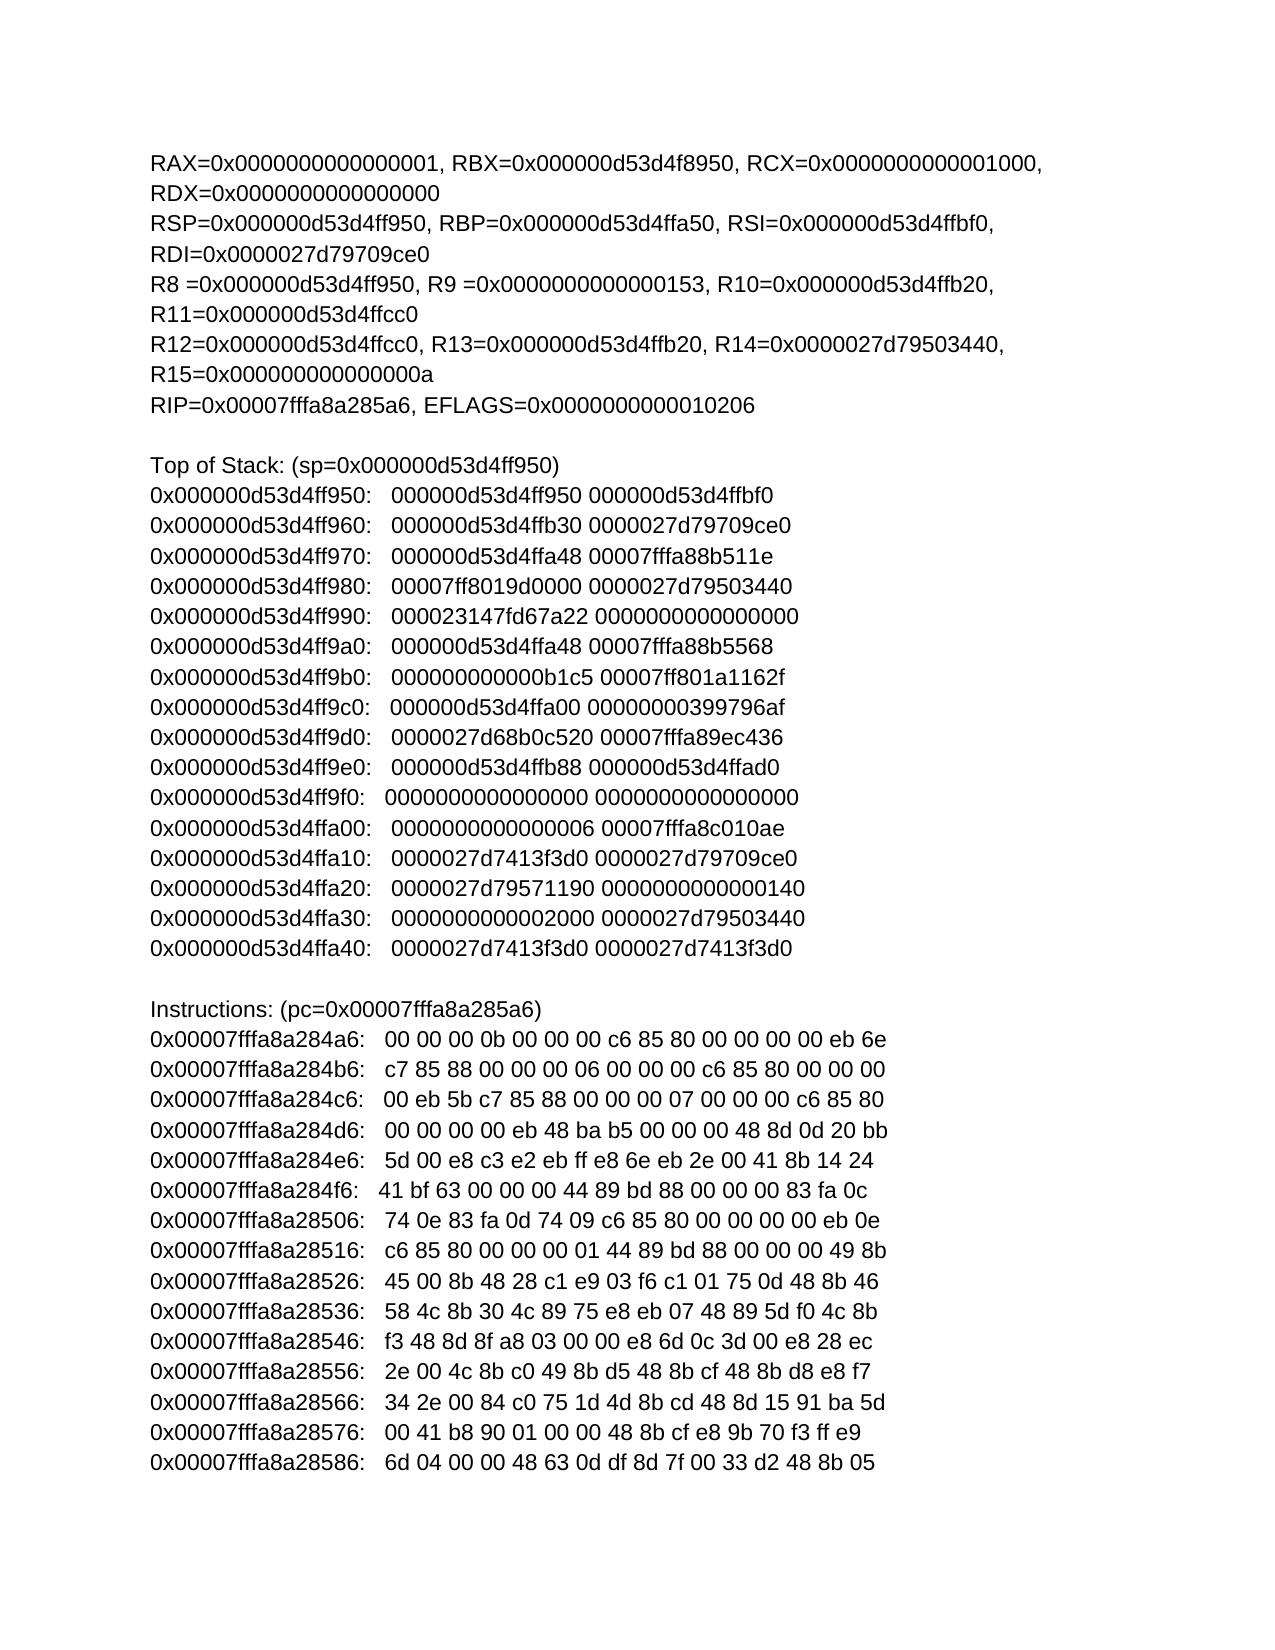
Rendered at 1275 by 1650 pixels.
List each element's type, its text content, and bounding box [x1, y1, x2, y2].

text 0x00007fffa8a284f6: 41 bf 63 00 00 00 44 89 bd 88 00 00 00 83 fa 0c [150, 1177, 1125, 1203]
text 0x00007fffa8a28536: 58 4c 8b 30 4c 89 75 e8 eb 07 48 89 5d f0 4c 8b [150, 1298, 1125, 1324]
text 0x000000d53d4ffa30: 0000000000002000 0000027d79503440 [150, 905, 1125, 932]
text 0x000000d53d4ff9d0: 0000027d68b0c520 00007fffa89ec436 [150, 724, 1125, 750]
text 0x000000d53d4ff9a0: 000000d53d4ffa48 00007fffa88b5568 [150, 633, 1125, 660]
text 0x000000d53d4ff970: 000000d53d4ffa48 00007fffa88b511e [150, 543, 1125, 569]
text RAX=0x0000000000000001, RBX=0x000000d53d4f8950, RCX=0x0000000000001000, RDX=0x0000000000000000 [150, 150, 1125, 207]
text 0x000000d53d4ffa40: 0000027d7413f3d0 0000027d7413f3d0 [150, 935, 1125, 962]
text Top of Stack: (sp=0x000000d53d4ff950) [150, 452, 1125, 478]
text 0x000000d53d4ffa00: 0000000000000006 00007fffa8c010ae [150, 814, 1125, 841]
text 0x000000d53d4ff950: 000000d53d4ff950 000000d53d4ffbf0 [150, 482, 1125, 509]
text RIP=0x00007fffa8a285a6, EFLAGS=0x0000000000010206 [150, 392, 1125, 418]
text 0x00007fffa8a28516: c6 85 80 00 00 00 01 44 89 bd 88 00 00 00 49 8b [150, 1237, 1125, 1264]
text 0x000000d53d4ff9c0: 000000d53d4ffa00 00000000399796af [150, 694, 1125, 720]
text 0x00007fffa8a28526: 45 00 8b 48 28 c1 e9 03 f6 c1 01 75 0d 48 8b 46 [150, 1268, 1125, 1294]
text 0x00007fffa8a28566: 34 2e 00 84 c0 75 1d 4d 8b cd 48 8d 15 91 ba 5d [150, 1388, 1125, 1415]
text 0x000000d53d4ff980: 00007ff8019d0000 0000027d79503440 [150, 573, 1125, 599]
text 0x000000d53d4ff960: 000000d53d4ffb30 0000027d79709ce0 [150, 512, 1125, 539]
text Instructions: (pc=0x00007fffa8a285a6) [150, 996, 1125, 1022]
text R8 =0x000000d53d4ff950, R9 =0x0000000000000153, R10=0x000000d53d4ffb20, R11=0x000000d53d4ffcc0 [150, 271, 1125, 327]
text 0x00007fffa8a28576: 00 41 b8 90 01 00 00 48 8b cf e8 9b 70 f3 ff e9 [150, 1419, 1125, 1445]
text 0x00007fffa8a284c6: 00 eb 5b c7 85 88 00 00 00 07 00 00 00 c6 85 80 [150, 1086, 1125, 1113]
text 0x00007fffa8a28586: 6d 04 00 00 48 63 0d df 8d 7f 00 33 d2 48 8b 05 [150, 1449, 1125, 1475]
text R12=0x000000d53d4ffcc0, R13=0x000000d53d4ffb20, R14=0x0000027d79503440, R15=0x000000000000000a [150, 331, 1125, 388]
text 0x000000d53d4ffa10: 0000027d7413f3d0 0000027d79709ce0 [150, 845, 1125, 871]
text 0x00007fffa8a284a6: 00 00 00 0b 00 00 00 c6 85 80 00 00 00 00 eb 6e [150, 1026, 1125, 1052]
text 0x00007fffa8a284d6: 00 00 00 00 eb 48 ba b5 00 00 00 48 8d 0d 20 bb [150, 1117, 1125, 1143]
text 0x00007fffa8a28556: 2e 00 4c 8b c0 49 8b d5 48 8b cf 48 8b d8 e8 f7 [150, 1358, 1125, 1385]
text 0x000000d53d4ff9e0: 000000d53d4ffb88 000000d53d4ffad0 [150, 754, 1125, 781]
text 0x00007fffa8a28506: 74 0e 83 fa 0d 74 09 c6 85 80 00 00 00 00 eb 0e [150, 1207, 1125, 1234]
text 0x00007fffa8a284b6: c7 85 88 00 00 00 06 00 00 00 c6 85 80 00 00 00 [150, 1056, 1125, 1083]
text 0x000000d53d4ff990: 000023147fd67a22 0000000000000000 [150, 603, 1125, 629]
text 0x000000d53d4ffa20: 0000027d79571190 0000000000000140 [150, 875, 1125, 901]
text 0x000000d53d4ff9b0: 000000000000b1c5 00007ff801a1162f [150, 663, 1125, 690]
text 0x00007fffa8a284e6: 5d 00 e8 c3 e2 eb ff e8 6e eb 2e 00 41 8b 14 24 [150, 1147, 1125, 1173]
text RSP=0x000000d53d4ff950, RBP=0x000000d53d4ffa50, RSI=0x000000d53d4ffbf0, RDI=0x0000027d79709ce0 [150, 210, 1125, 267]
text 0x000000d53d4ff9f0: 0000000000000000 0000000000000000 [150, 784, 1125, 811]
text 0x00007fffa8a28546: f3 48 8d 8f a8 03 00 00 e8 6d 0c 3d 00 e8 28 ec [150, 1328, 1125, 1354]
